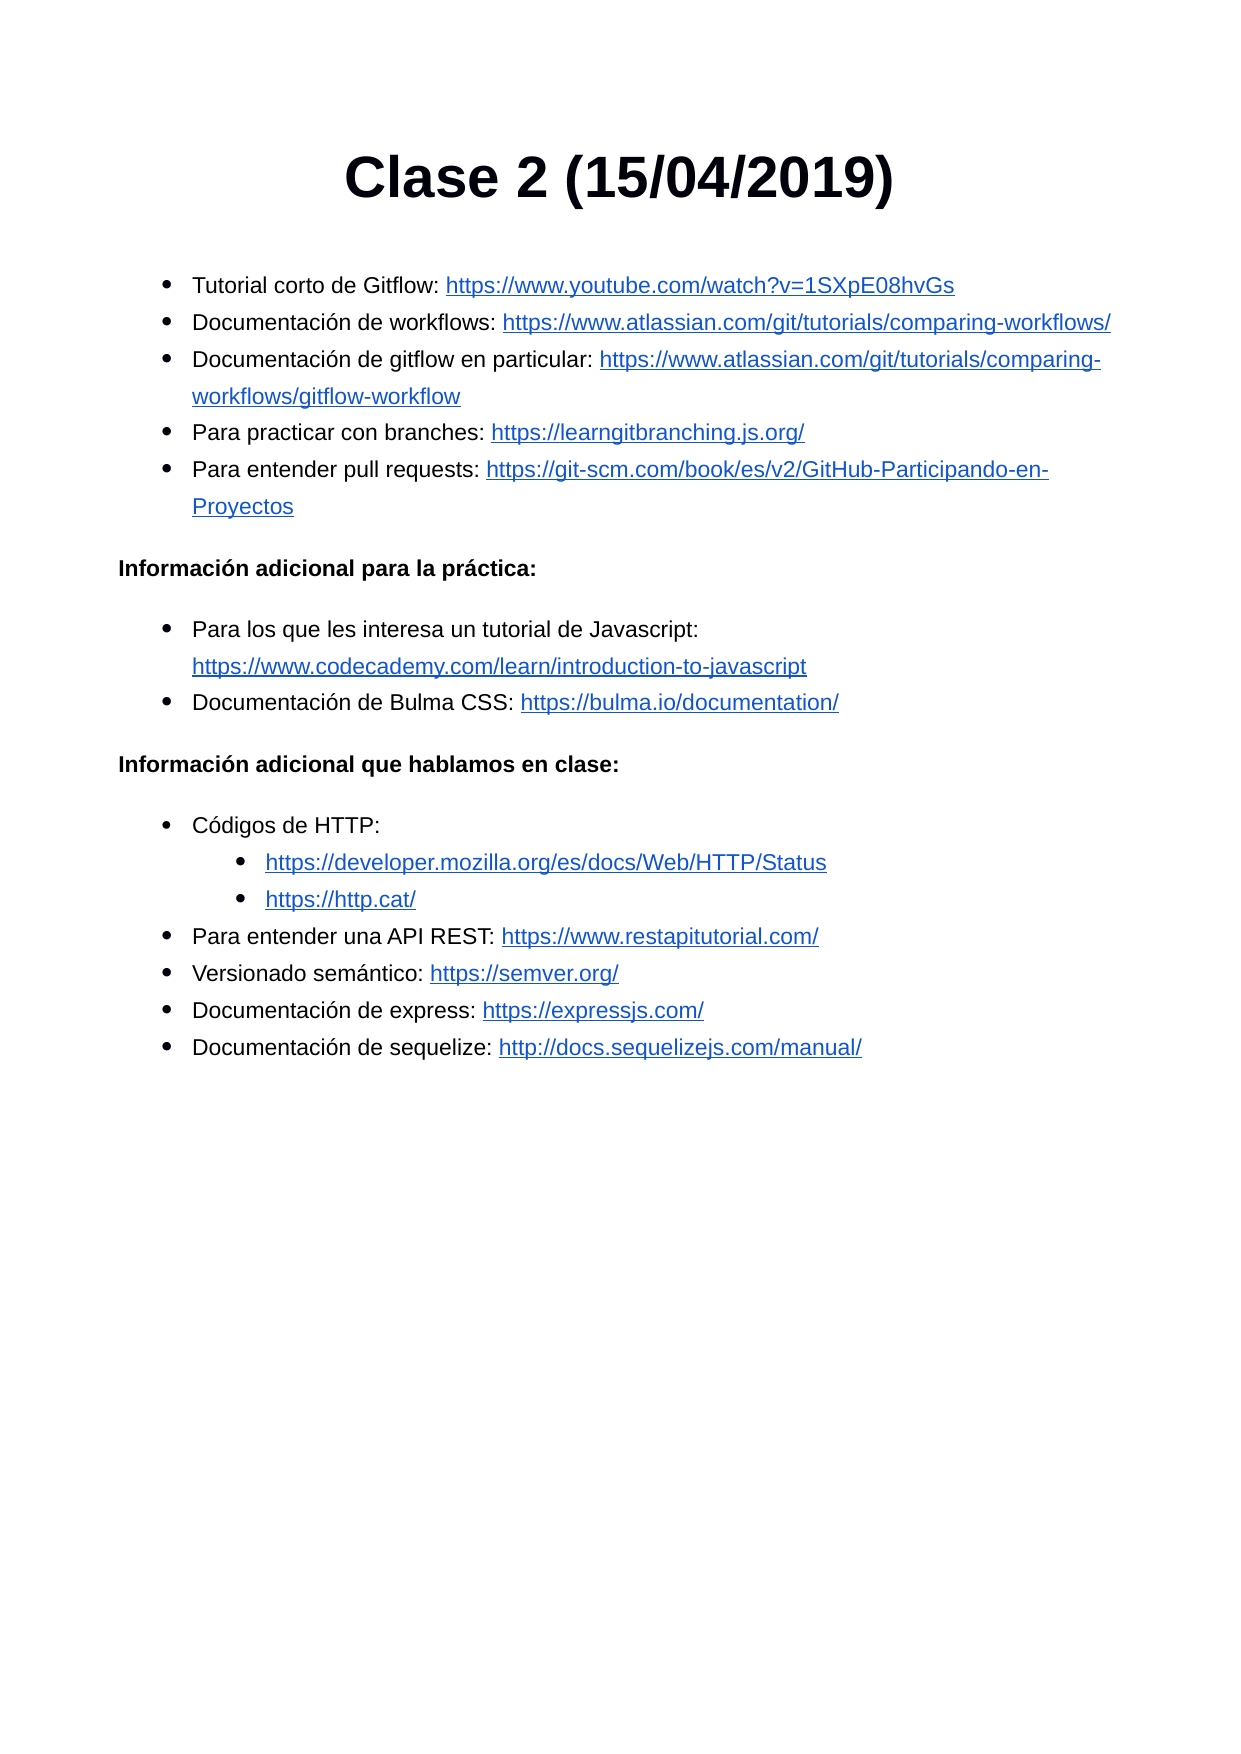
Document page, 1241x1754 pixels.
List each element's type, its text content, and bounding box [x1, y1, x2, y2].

list Para los que les interesa un tutorial de Javascript: https://www.codecademy.com/learn/introduction-to-javascript [162, 616, 1122, 679]
list Códigos de HTTP: [162, 812, 1122, 839]
list Para entender pull requests: https://git-scm.com/book/es/v2/GitHub-Participando-en-Proyectos [162, 456, 1122, 519]
list Documentación de express: https://expressjs.com/ [162, 997, 1122, 1024]
list https://developer.mozilla.org/es/docs/Web/HTTP/Status [236, 849, 1122, 876]
list Para practicar con branches: https://learngitbranching.js.org/ [162, 419, 1122, 446]
list Documentación de sequelize: http://docs.sequelizejs.com/manual/ [162, 1034, 1122, 1061]
list Versionado semántico: https://semver.org/ [162, 960, 1122, 987]
list Documentación de Bulma CSS: https://bulma.io/documentation/ [162, 689, 1122, 716]
text Información adicional que hablamos en clase: [118, 751, 1122, 777]
list https://http.cat/ [236, 886, 1122, 913]
text Información adicional para la práctica: [118, 554, 1122, 581]
list Documentación de gitflow en particular: https://www.atlassian.com/git/tutorials/comparing-workflows/gitflow-workflow [162, 346, 1122, 409]
list Para entender una API REST: https://www.restapitutorial.com/ [162, 923, 1122, 950]
title Clase 2 (15/04/2019) [118, 143, 1122, 210]
list Tutorial corto de Gitflow: https://www.youtube.com/watch?v=1SXpE08hvGs [162, 272, 1122, 299]
list Documentación de workflows: https://www.atlassian.com/git/tutorials/comparing-workflows/ [162, 309, 1122, 336]
